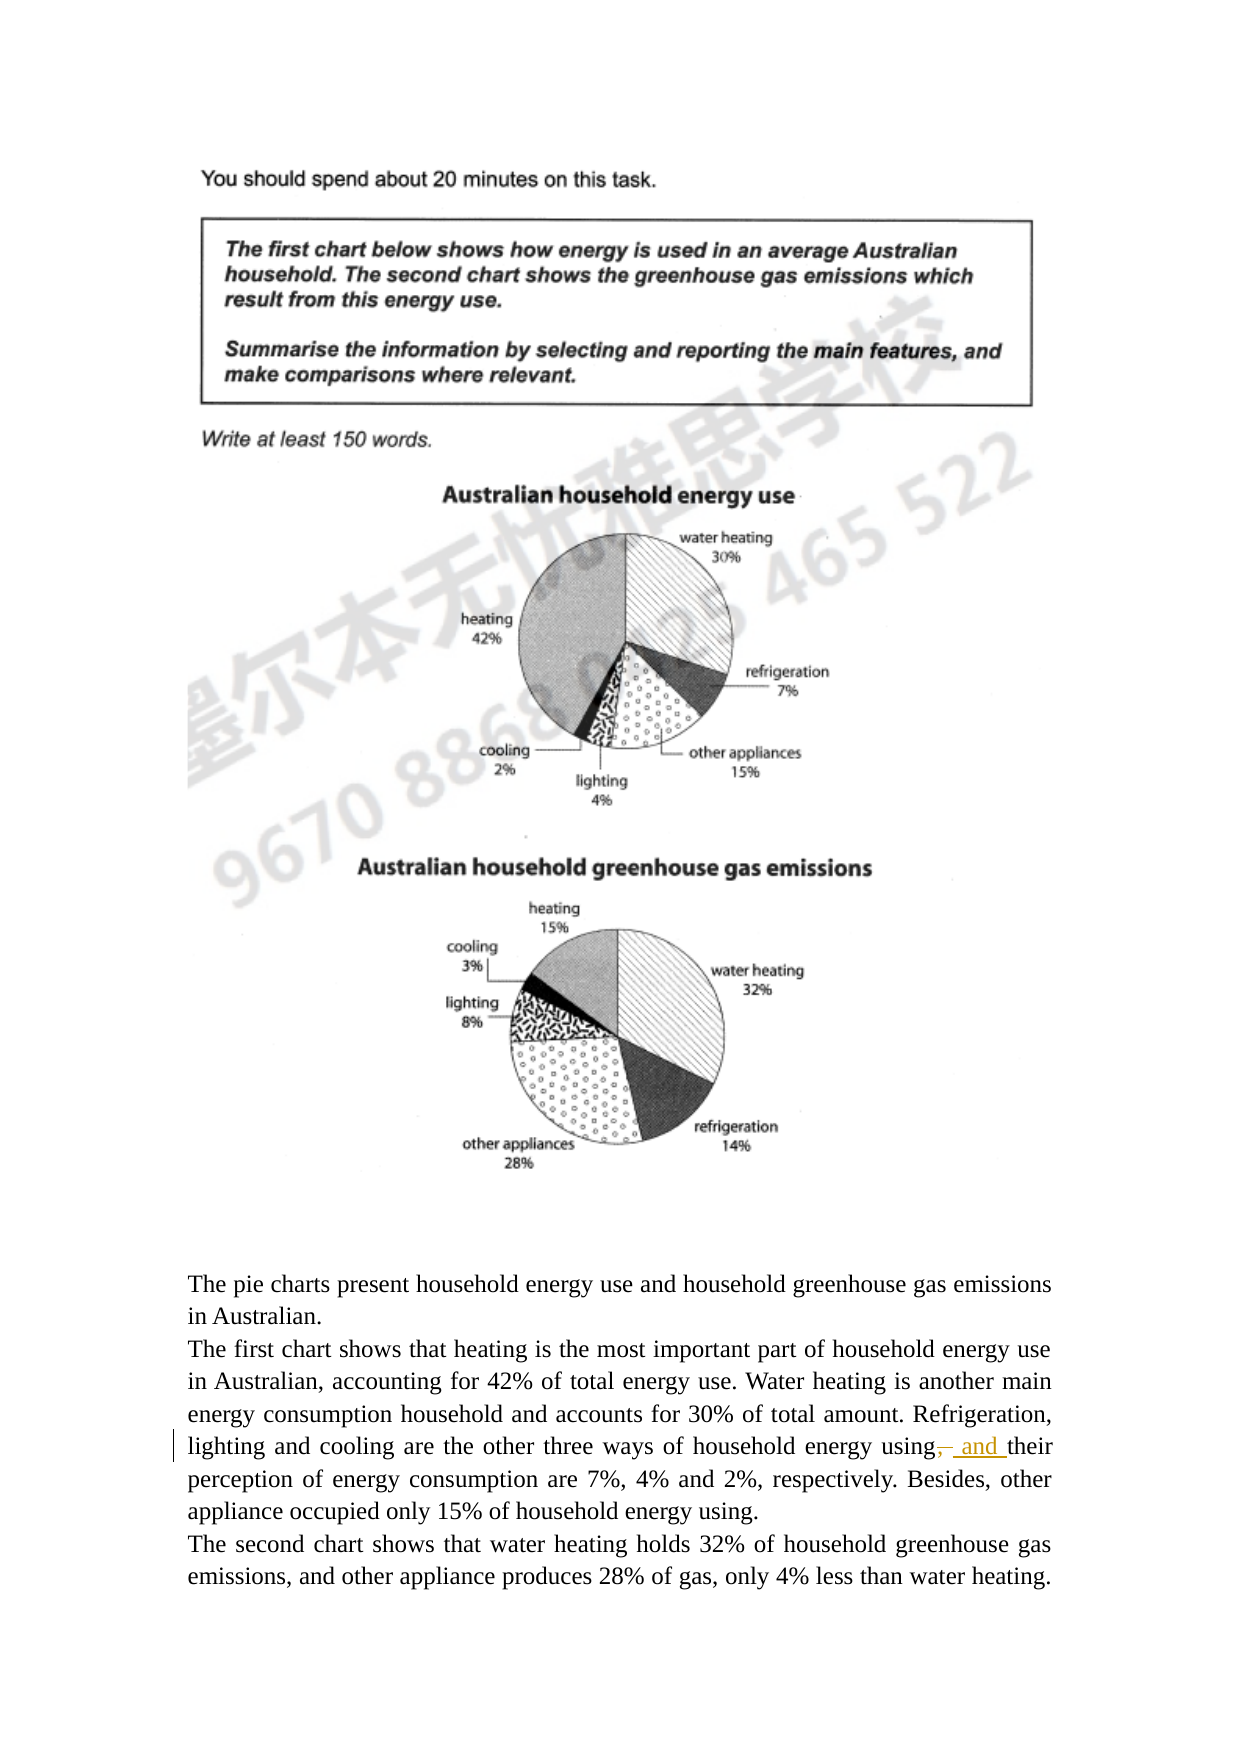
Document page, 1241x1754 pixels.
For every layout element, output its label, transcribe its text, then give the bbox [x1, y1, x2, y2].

text The first chart shows that heating is the most important part of household energy use in Australian, accounting for 42% of total energy use. Water heating is another main energy consumption household and accounts for 30% of total amount. Refrigeration, lighting and cooling are the other three ways of household energy usingtheir perception of energy consumption are 7%, 4% and 2%, respectively. Besides, other appliance occupied only 15% of household energy using. [187, 1332, 1053, 1527]
text The pie charts present household energy use and household greenhouse gas emissions in Australian. [187, 1267, 1053, 1332]
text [187, 1527, 1053, 1592]
picture [187, 162, 1041, 1172]
